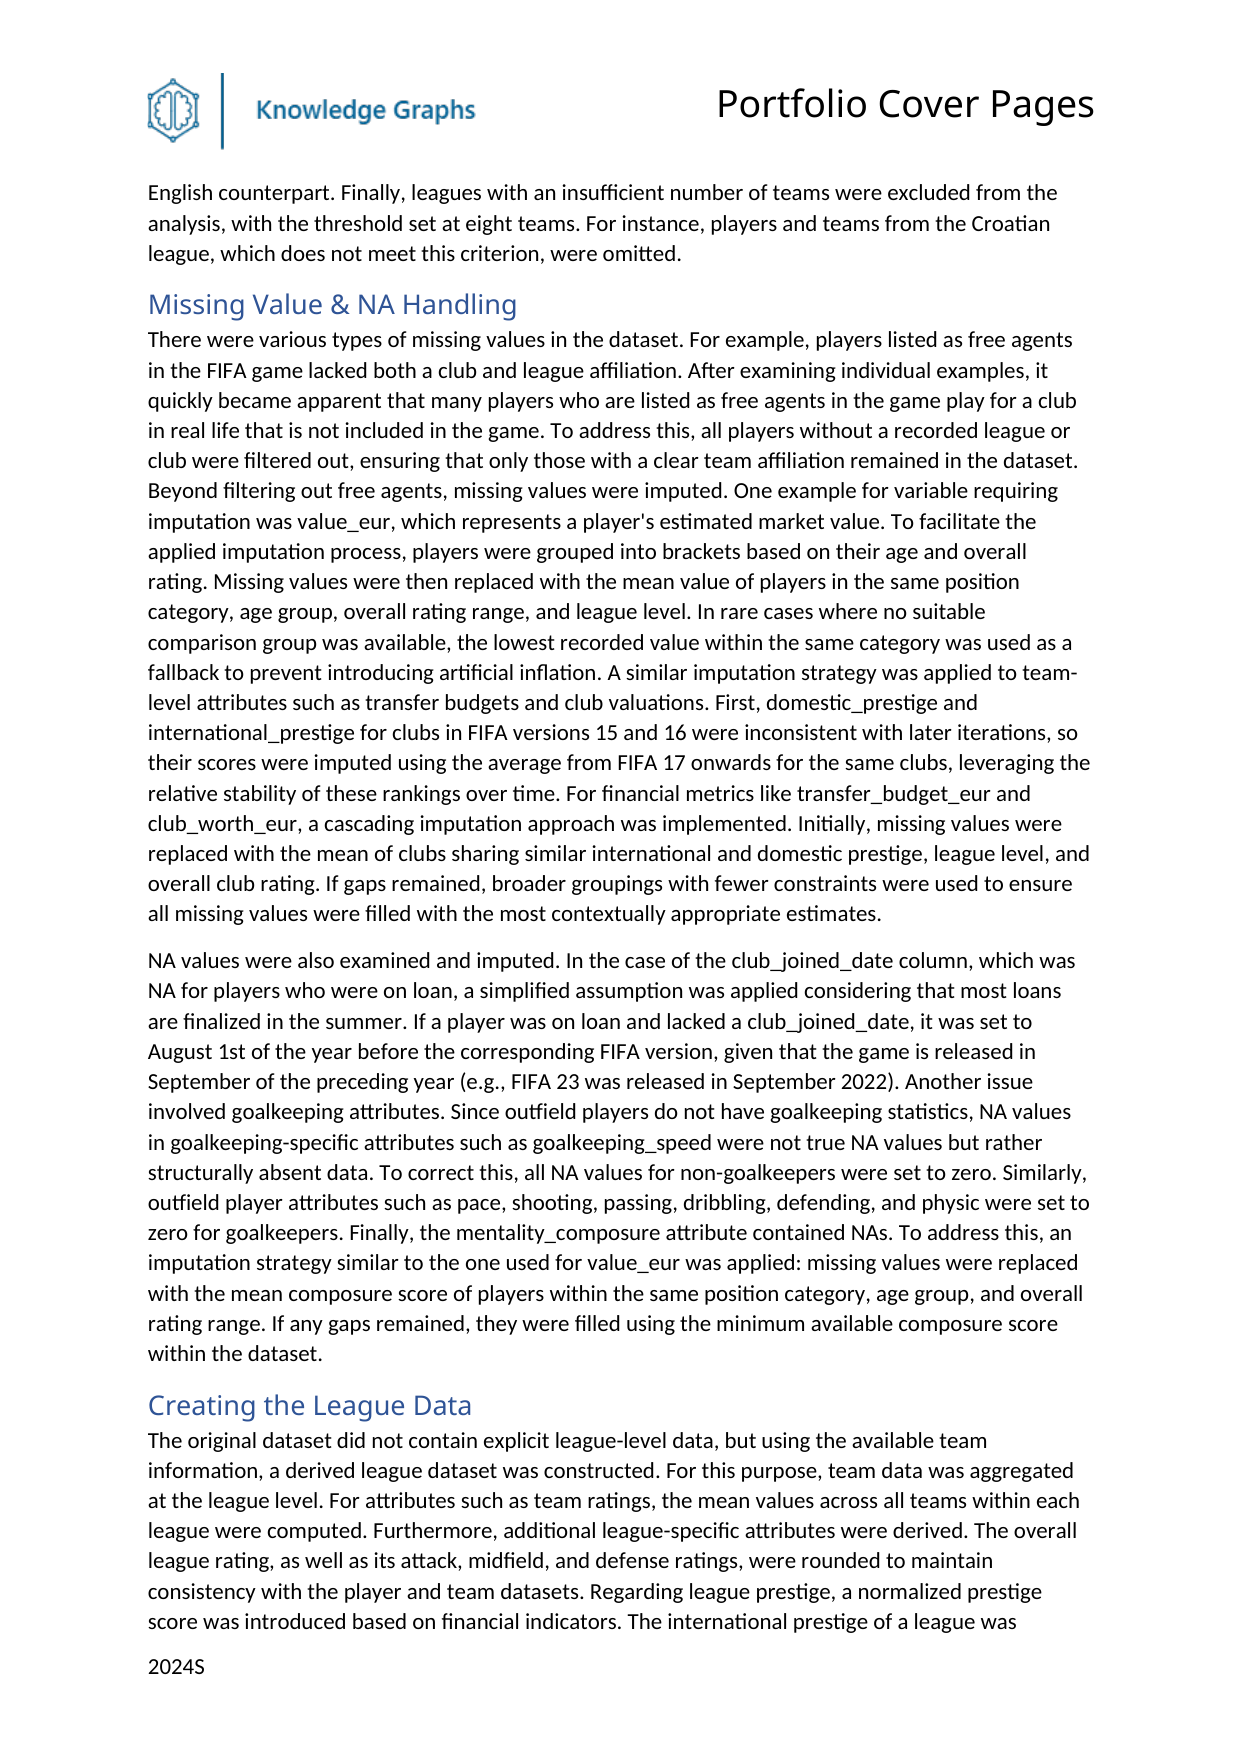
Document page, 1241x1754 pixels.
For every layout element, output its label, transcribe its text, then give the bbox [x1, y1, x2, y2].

picture [147, 73, 498, 151]
subtitle Creating the League Data [148, 1386, 1093, 1423]
subtitle Missing Value & NA Handling [148, 286, 1093, 323]
